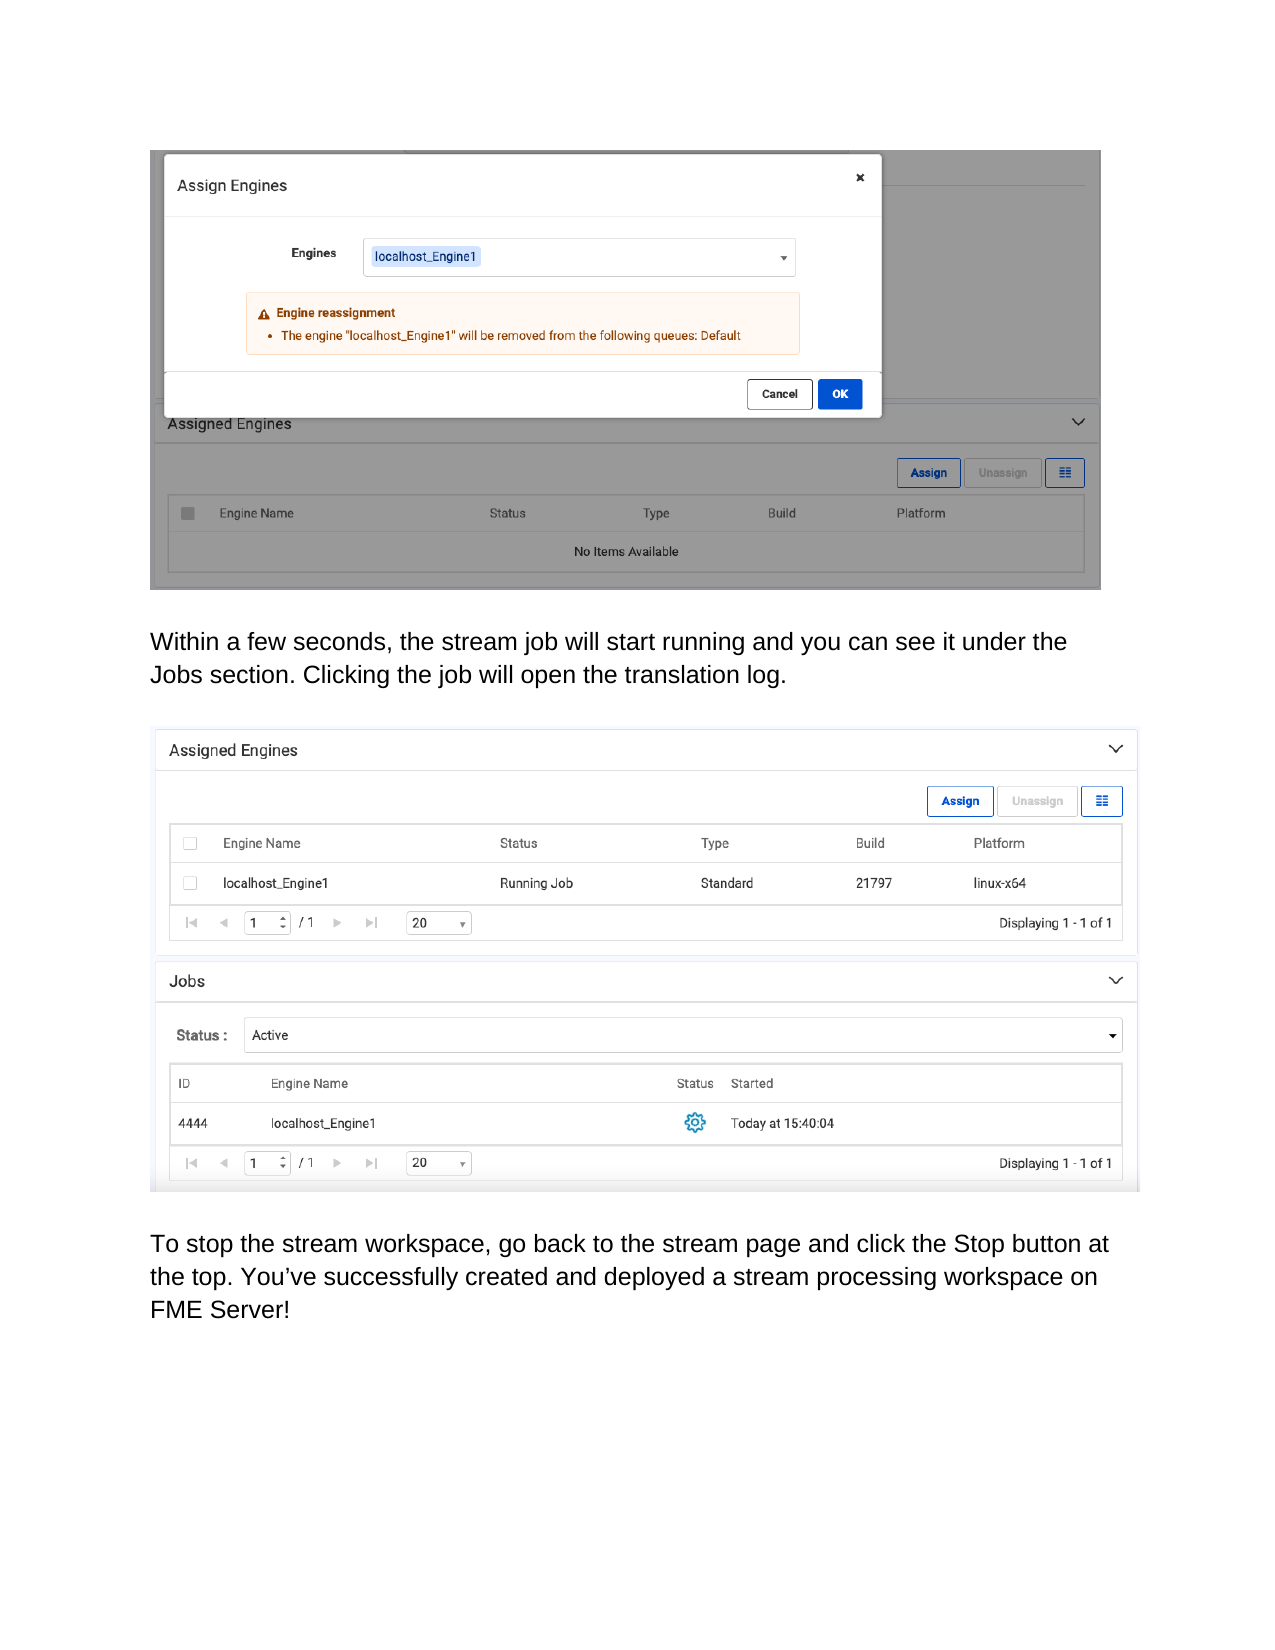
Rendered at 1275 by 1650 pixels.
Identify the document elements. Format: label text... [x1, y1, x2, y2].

text To stop the stream workspace, go back to the stream page and click the Stop button at the top. You’ve successfully created and deployed a stream processing workspace on FME Server! [150, 1229, 1125, 1324]
picture [150, 150, 1101, 590]
picture [150, 726, 1141, 1192]
text Within a few seconds, the stream job will start running and you can see it under the Jobs section. Clicking the job will open the translation log. [150, 627, 1125, 689]
